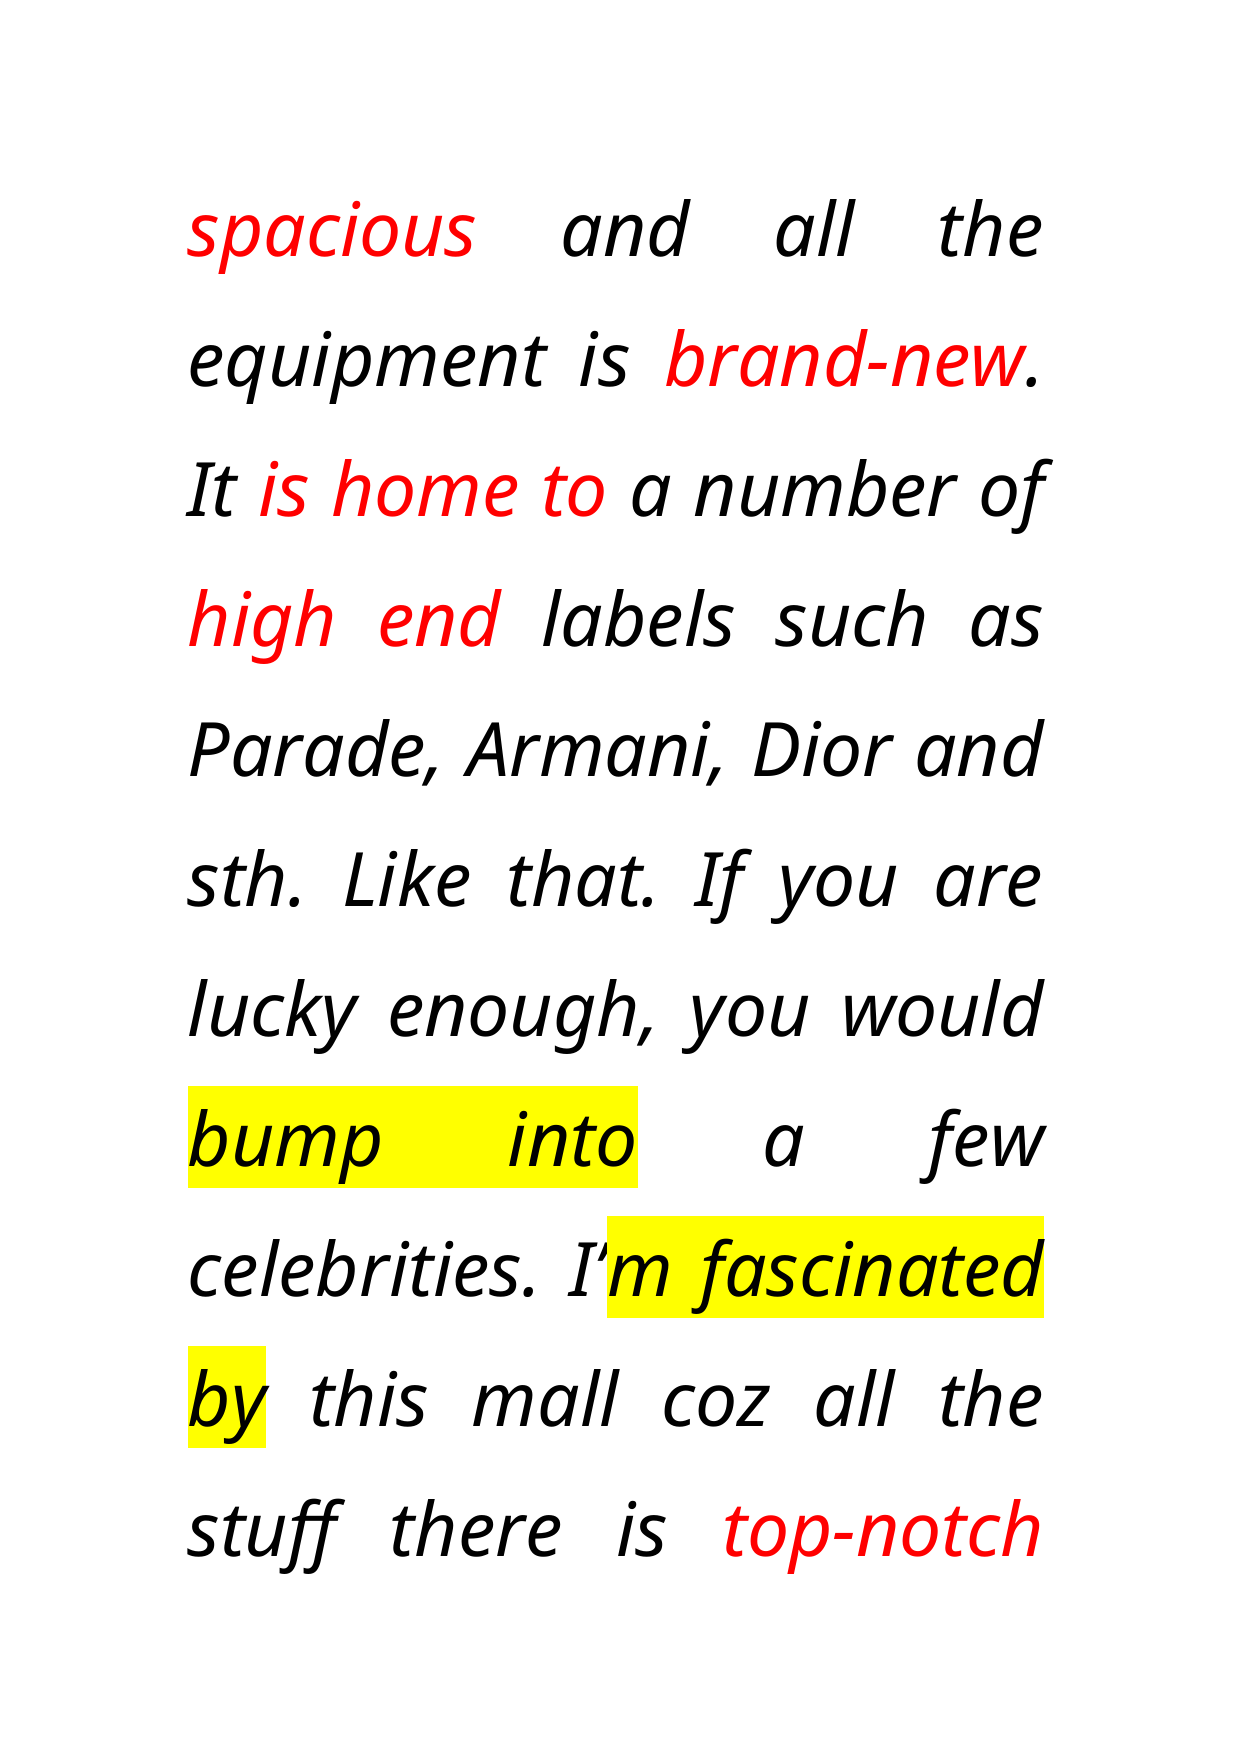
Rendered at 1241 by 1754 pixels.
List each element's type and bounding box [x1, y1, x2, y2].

text [187, 162, 1053, 1592]
